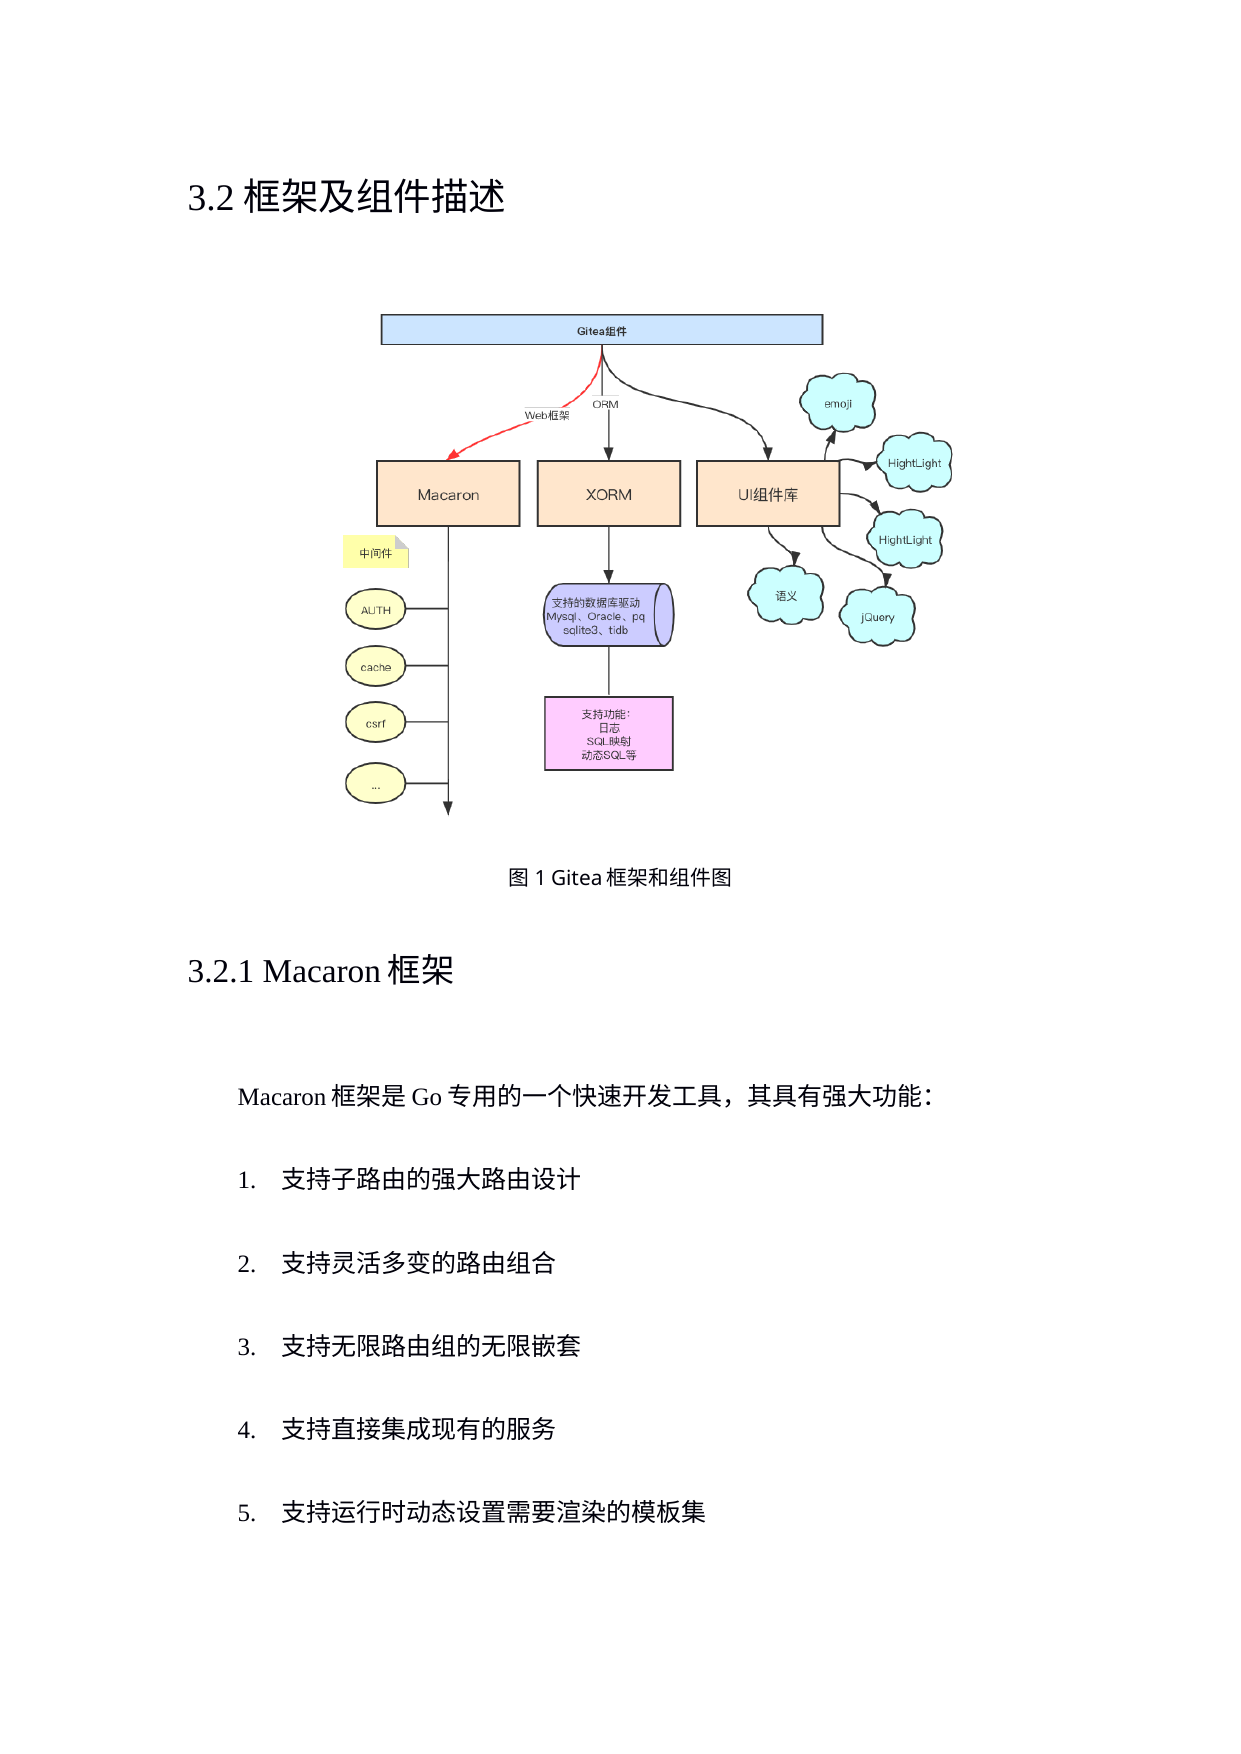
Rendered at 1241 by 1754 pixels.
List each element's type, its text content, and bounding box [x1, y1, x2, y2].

list 支持直接集成现有的服务 [237, 1395, 1053, 1460]
text 图 1 Gitea框架和组件图 [187, 861, 1053, 893]
list 支持无限路由组的无限嵌套 [237, 1312, 1053, 1377]
text Macaron框架是Go专用的一个快速开发工具，其具有强大功能： [187, 1062, 1053, 1127]
list 支持运行时动态设置需要渲染的模板集 [237, 1478, 1053, 1543]
picture [266, 293, 974, 836]
list 支持子路由的强大路由设计 [237, 1146, 1053, 1211]
list 支持灵活多变的路由组合 [237, 1229, 1053, 1294]
subtitle Macaron框架 [187, 935, 1053, 1000]
subtitle 框架及组件描述 [187, 162, 1053, 227]
